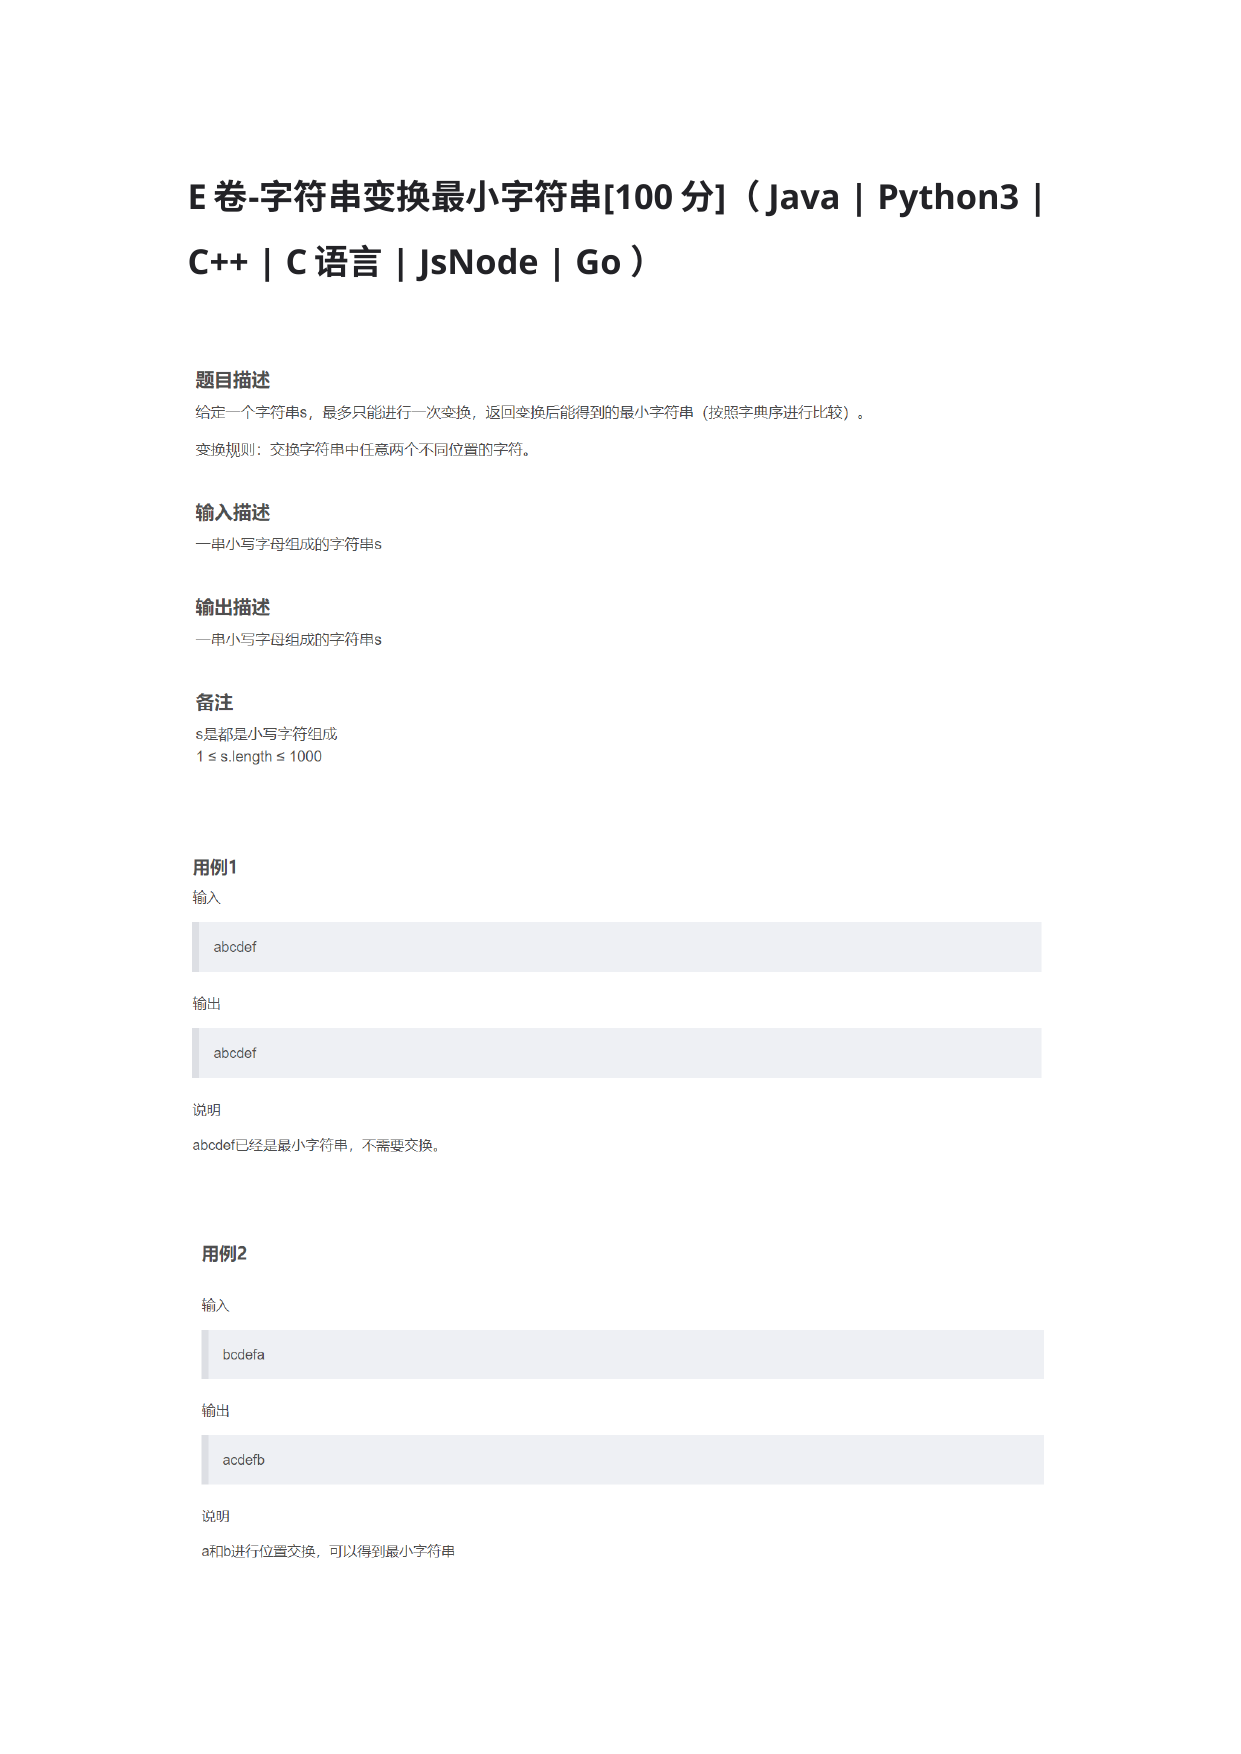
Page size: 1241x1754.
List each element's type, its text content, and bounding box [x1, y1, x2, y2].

picture [187, 357, 1053, 797]
subtitle E卷-字符串变换最小字符串[100分]（ Java | Python3 | C++ | C语言 | JsNode | Go ） [187, 162, 1053, 292]
picture [187, 844, 1053, 1178]
picture [187, 1234, 1052, 1581]
